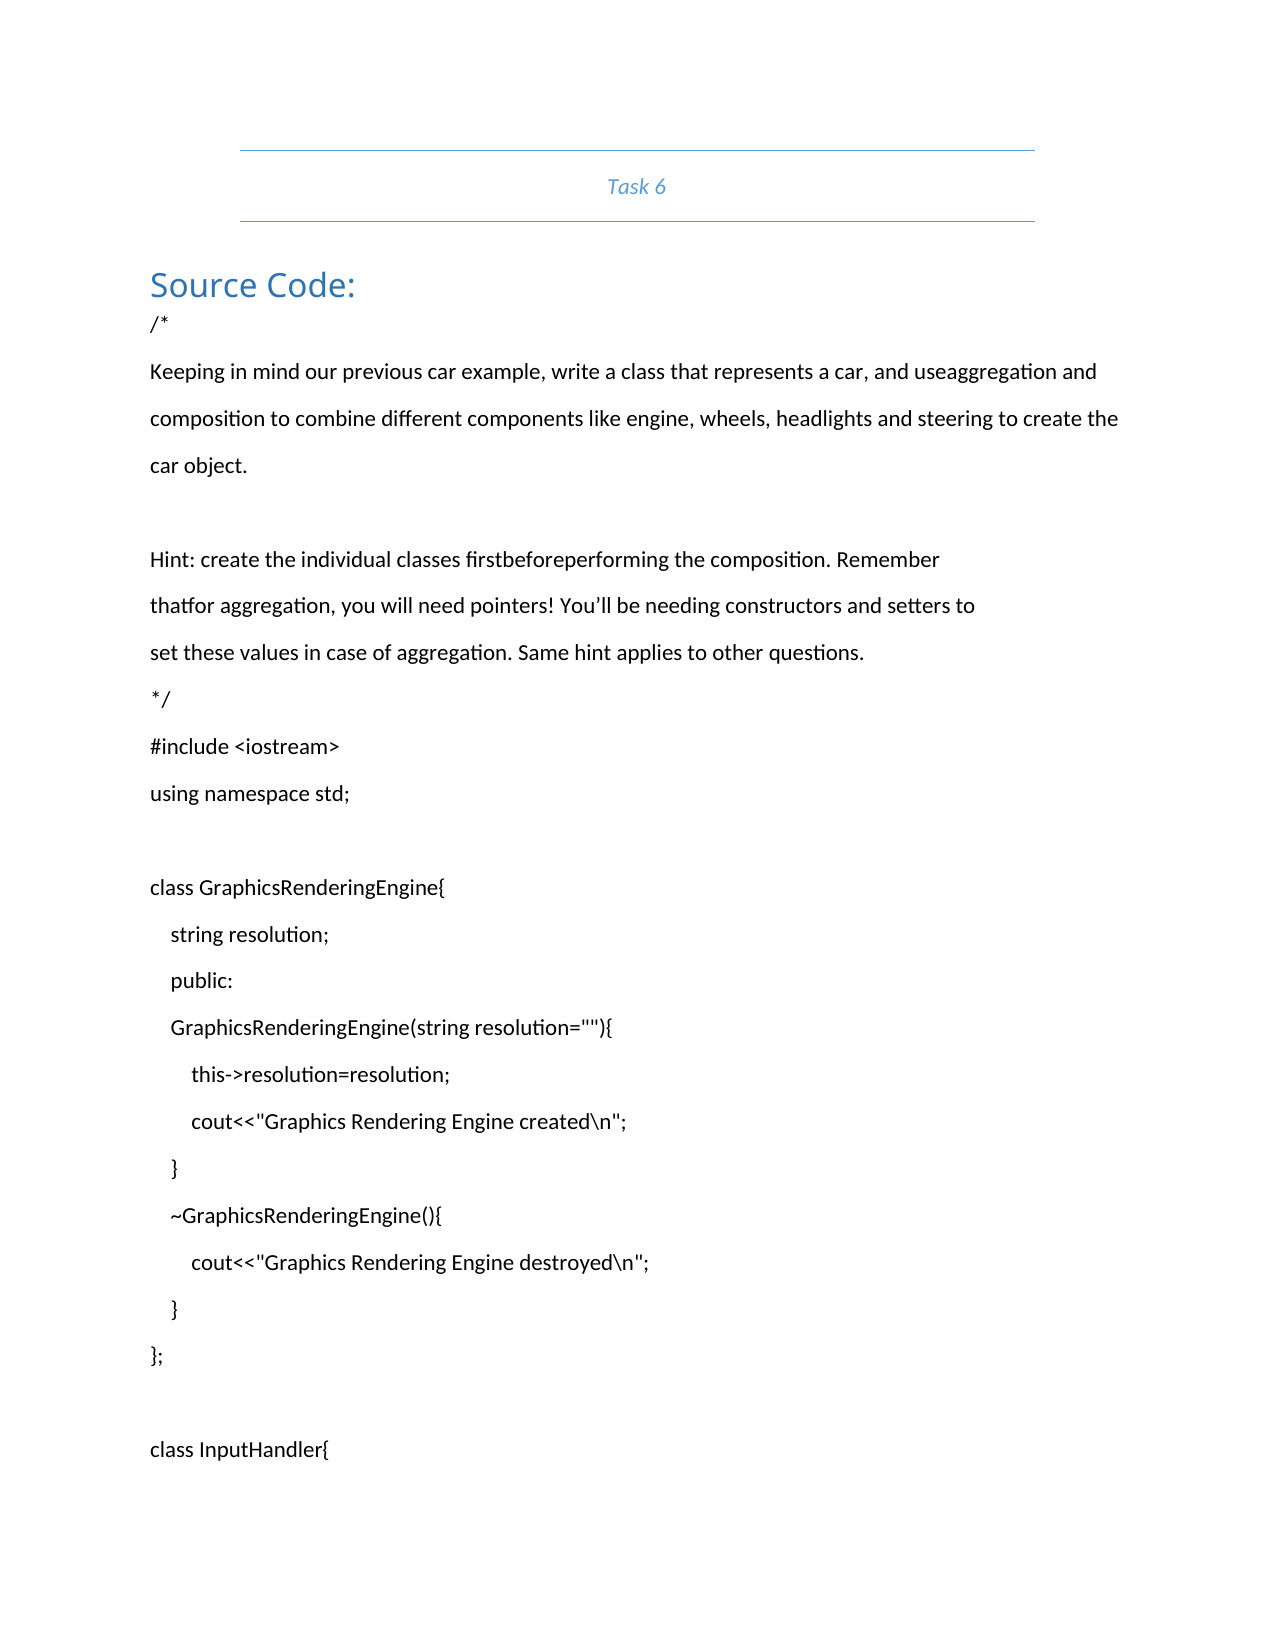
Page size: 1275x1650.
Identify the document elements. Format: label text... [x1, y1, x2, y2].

text composition to combine different components like engine, wheels, headlights and steering to create the [150, 404, 1125, 432]
text class GraphicsRenderingEngine{ [150, 873, 1125, 901]
text GraphicsRenderingEngine(string resolution=""){ [150, 1013, 1125, 1042]
text public: [150, 967, 1125, 995]
text thatfor aggregation, you will need pointers! You’ll be needing constructors and setters to [150, 592, 1125, 620]
text } [150, 1295, 1125, 1323]
text }; [150, 1342, 1125, 1370]
text */ [150, 685, 1125, 713]
text cout<<"Graphics Rendering Engine created\n"; [150, 1107, 1125, 1135]
text set these values in case of aggregation. Same hint applies to other questions. [150, 638, 1125, 667]
text Keeping in mind our previous car example, write a class that represents a car, and useaggregation and [150, 357, 1125, 385]
text ~GraphicsRenderingEngine(){ [150, 1201, 1125, 1229]
text Task 6 [240, 151, 1035, 221]
text car object. [150, 451, 1125, 479]
text cout<<"Graphics Rendering Engine destroyed\n"; [150, 1248, 1125, 1276]
text #include <iostream> [150, 732, 1125, 760]
text /* [150, 310, 1125, 338]
text this->resolution=resolution; [150, 1060, 1125, 1088]
text string resolution; [150, 920, 1125, 948]
text } [150, 1154, 1125, 1182]
text Hint: create the individual classes firstbeforeperforming the composition. Remember [150, 545, 1125, 573]
text using namespace std; [150, 779, 1125, 807]
subtitle Source Code: [150, 261, 1125, 307]
text class InputHandler{ [150, 1435, 1125, 1463]
